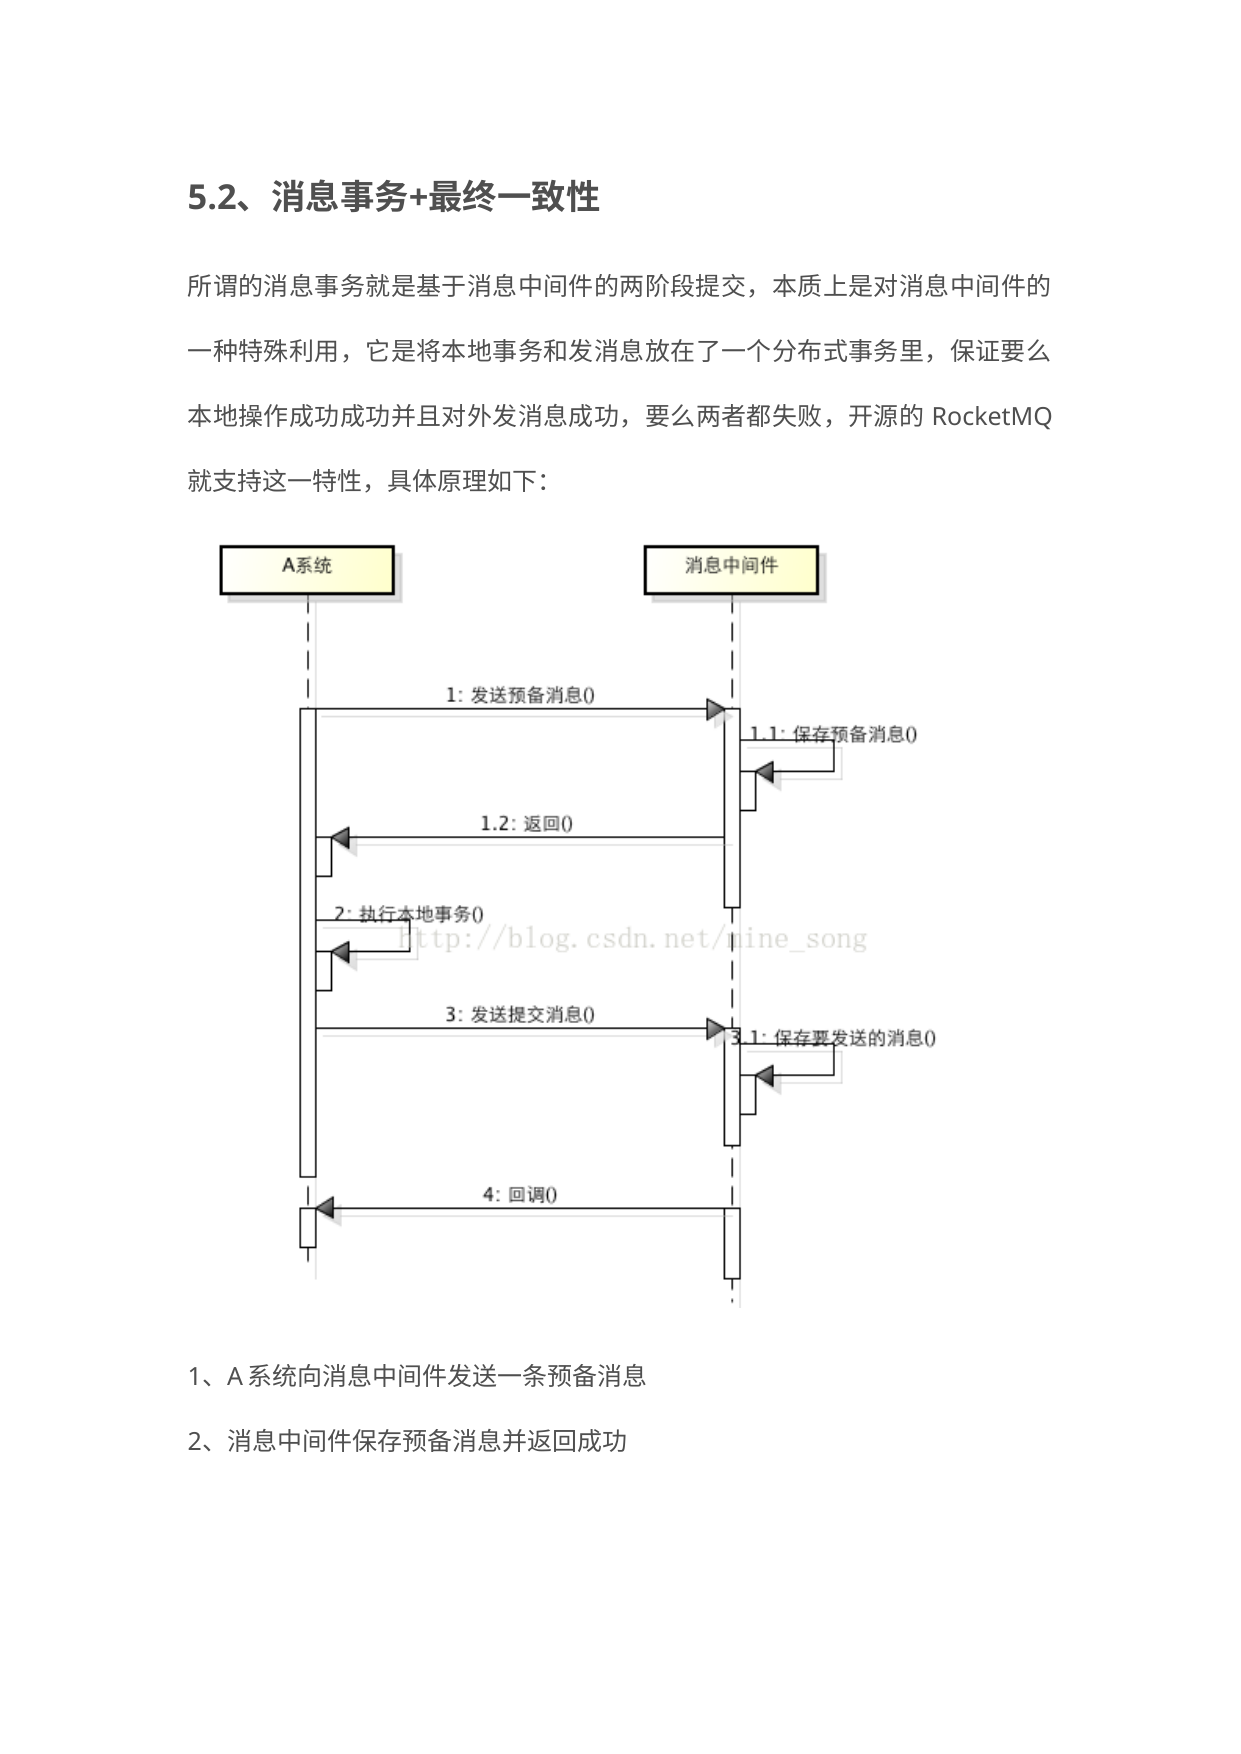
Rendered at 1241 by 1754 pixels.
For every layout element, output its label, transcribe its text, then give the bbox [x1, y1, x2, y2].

subtitle 5.2、消息事务+最终一致性 [187, 162, 1053, 227]
text 所谓的消息事务就是基于消息中间件的两阶段提交，本质上是对消息中间件的一种特殊利用，它是将本地事务和发消息放在了一个分布式事务里，保证要么本地操作成功成功并且对外发消息成功，要么两者都失败，开源的RocketMQ就支持这一特性，具体原理如下： [187, 252, 1053, 512]
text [187, 1342, 1053, 1472]
picture [187, 537, 1050, 1308]
